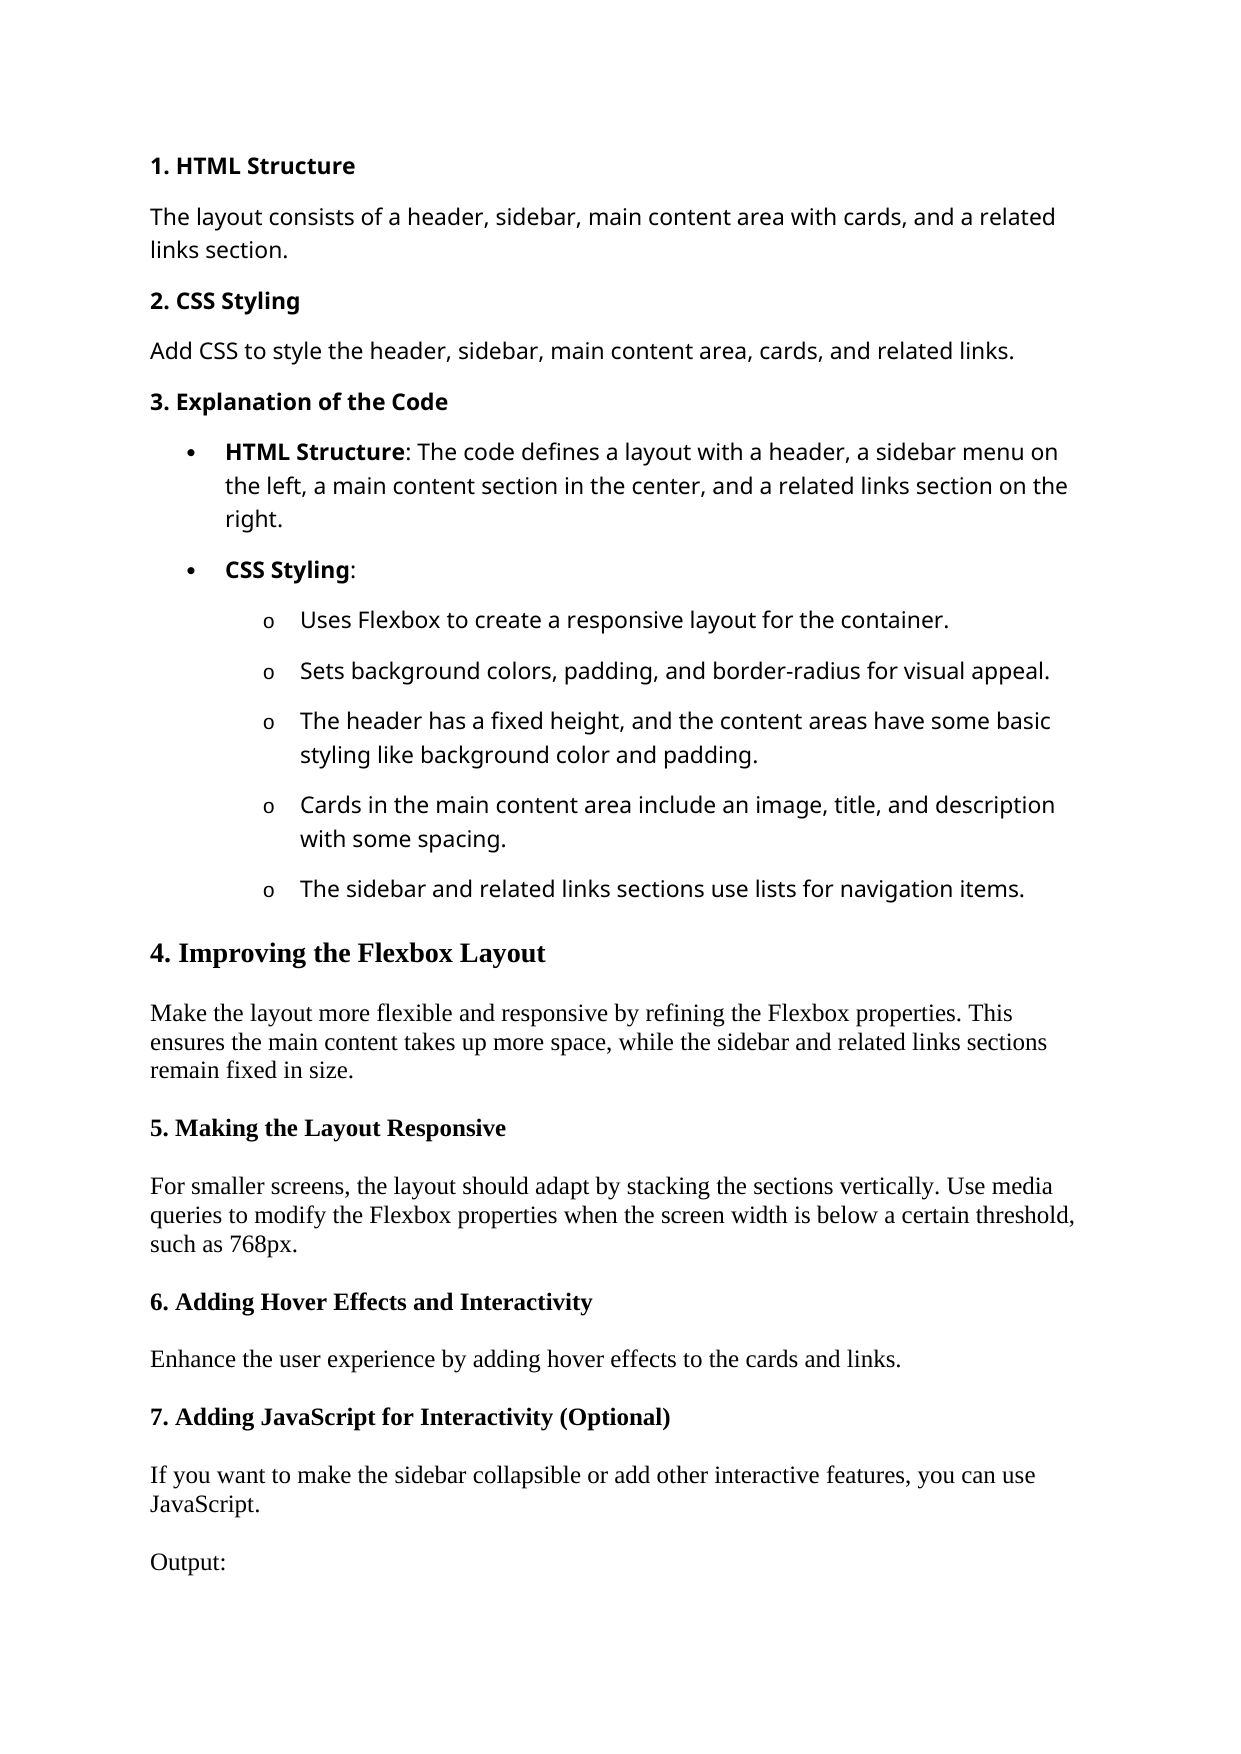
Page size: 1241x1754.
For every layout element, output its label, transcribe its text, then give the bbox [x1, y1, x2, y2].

text Make the layout more flexible and responsive by refining the Flexbox properties. This ensures the main content takes up more space, while the sidebar and related links sections remain fixed in size. [150, 998, 1090, 1084]
text 7. Adding JavaScript for Interactivity (Optional) [150, 1402, 1090, 1431]
list The sidebar and related links sections use lists for navigation items. [262, 873, 1090, 904]
text If you want to make the sidebar collapsible or add other interactive features, you can use JavaScript. [150, 1460, 1090, 1518]
text The layout consists of a header, sidebar, main content area with cards, and a related links section. [150, 200, 1090, 265]
text 4. Improving the Flexbox Layout [150, 936, 1090, 969]
text Add CSS to style the header, sidebar, main content area, cards, and related links. [150, 335, 1090, 366]
list HTML Structure: The code defines a layout with a header, a sidebar menu on the left, a main content section in the center, and a related links section on the right. [187, 436, 1090, 534]
list CSS Styling: [187, 554, 1090, 585]
text 3. Explanation of the Code [150, 385, 1090, 417]
text 6. Adding Hover Effects and Interactivity [150, 1287, 1090, 1315]
list Sets background colors, padding, and border-radius for visual appeal. [262, 654, 1090, 686]
list Cards in the main content area include an image, title, and description with some spacing. [262, 789, 1090, 854]
text Enhance the user experience by adding hover effects to the cards and links. [150, 1344, 1090, 1373]
list The header has a fixed height, and the content areas have some basic styling like background color and padding. [262, 705, 1090, 770]
text 1. HTML Structure [150, 150, 1090, 181]
text Output: [150, 1547, 1090, 1576]
text 5. Making the Layout Responsive [150, 1113, 1090, 1142]
text For smaller screens, the layout should adapt by stacking the sections vertically. Use media queries to modify the Flexbox properties when the screen width is below a certain threshold, such as 768px. [150, 1171, 1090, 1257]
text 2. CSS Styling [150, 284, 1090, 316]
list Uses Flexbox to create a responsive layout for the container. [262, 604, 1090, 635]
